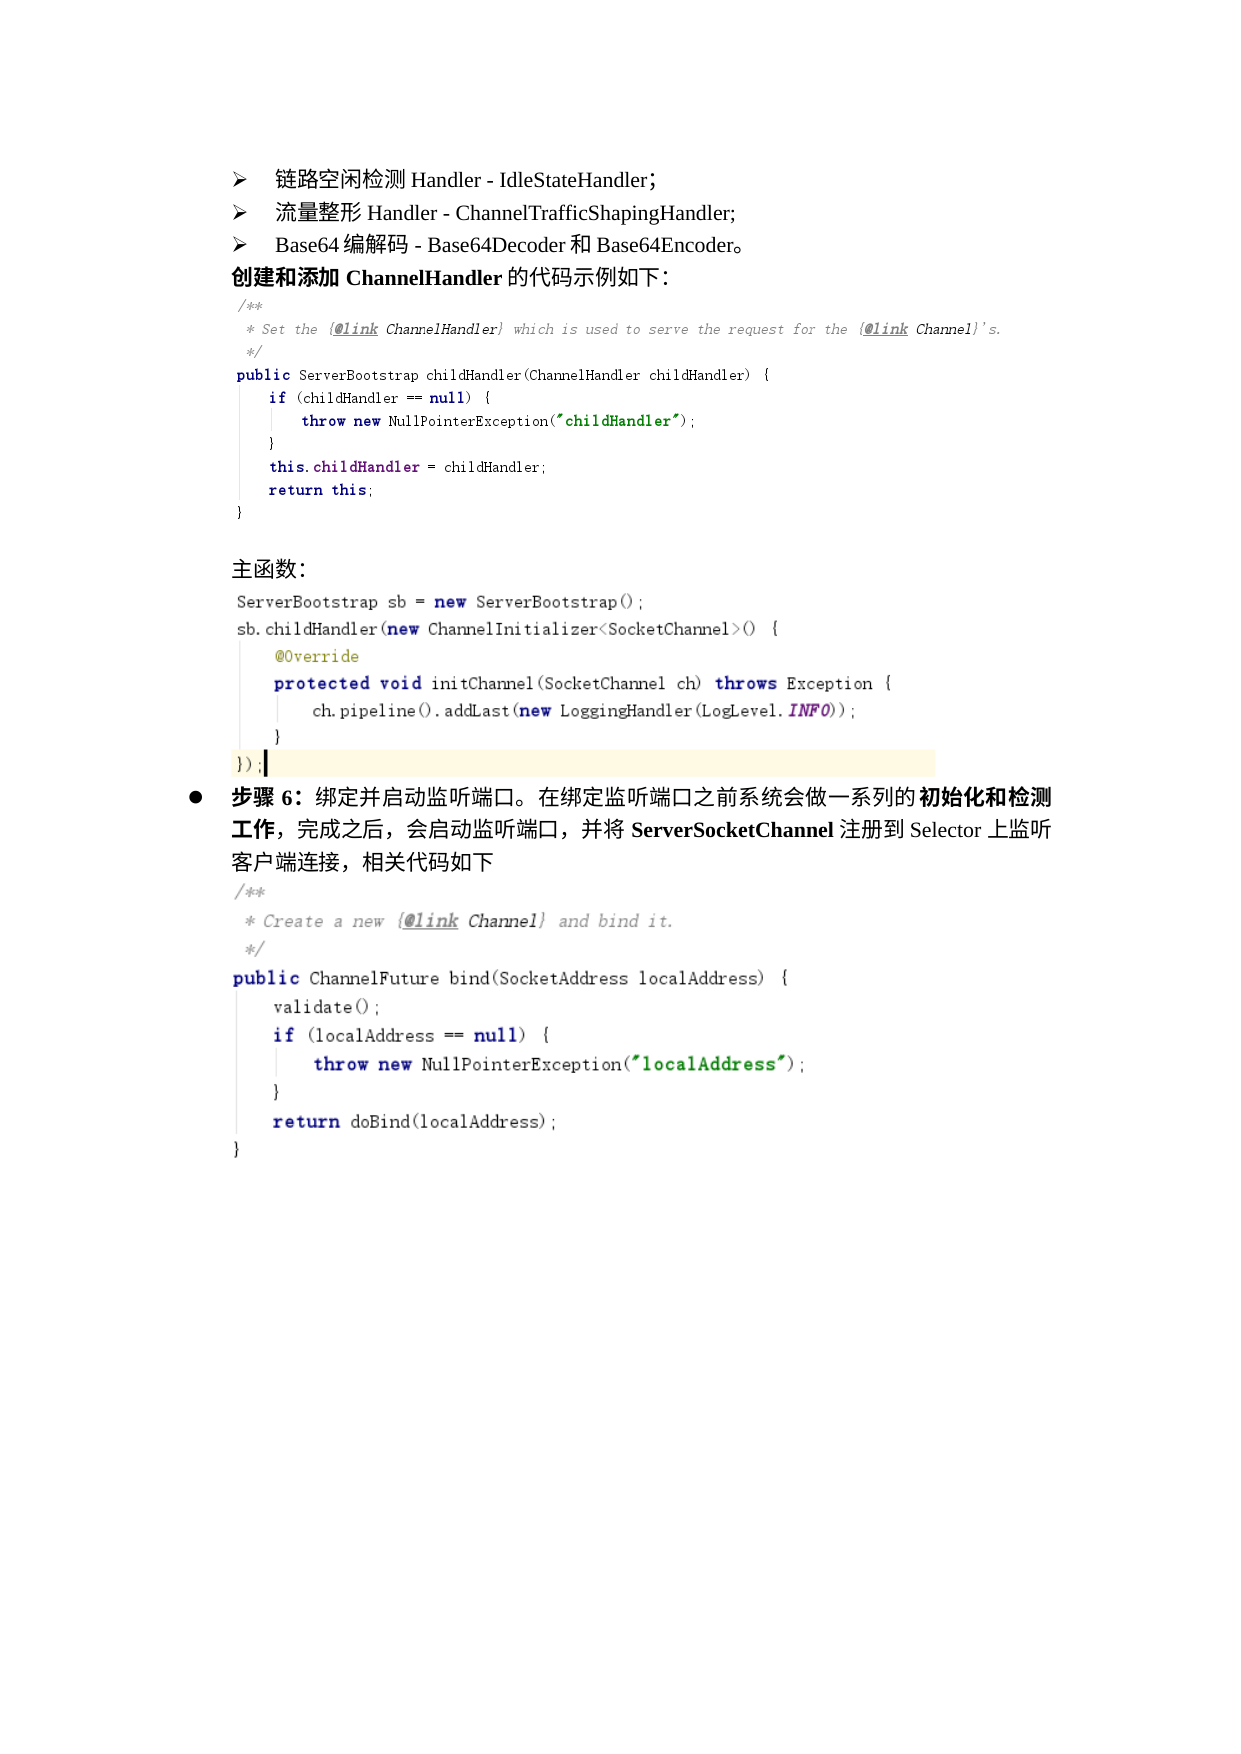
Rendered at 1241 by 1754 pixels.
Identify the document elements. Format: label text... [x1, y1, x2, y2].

picture [231, 877, 891, 1164]
list 流量整形Handler - ChannelTrafficShapingHandler; [231, 194, 1053, 227]
picture [231, 584, 936, 778]
text 主函数： [187, 552, 1053, 584]
list 步骤 6：绑定并启动监听端口。在绑定监听端口之前系统会做一系列的初始化和检测工作，完成之后，会启动监听端口，并将 ServerSocketChannel 注册到Selector 上监听客户端连接，相关代码如下 [187, 779, 1053, 877]
list Base64编解码 - Base64Decoder和Base64Encoder。 [231, 227, 1053, 259]
list 链路空闲检测Handler - IdleStateHandler； [231, 162, 1053, 194]
text 创建和添加 ChannelHandler 的代码示例如下： [187, 259, 1053, 292]
picture [231, 292, 1005, 525]
